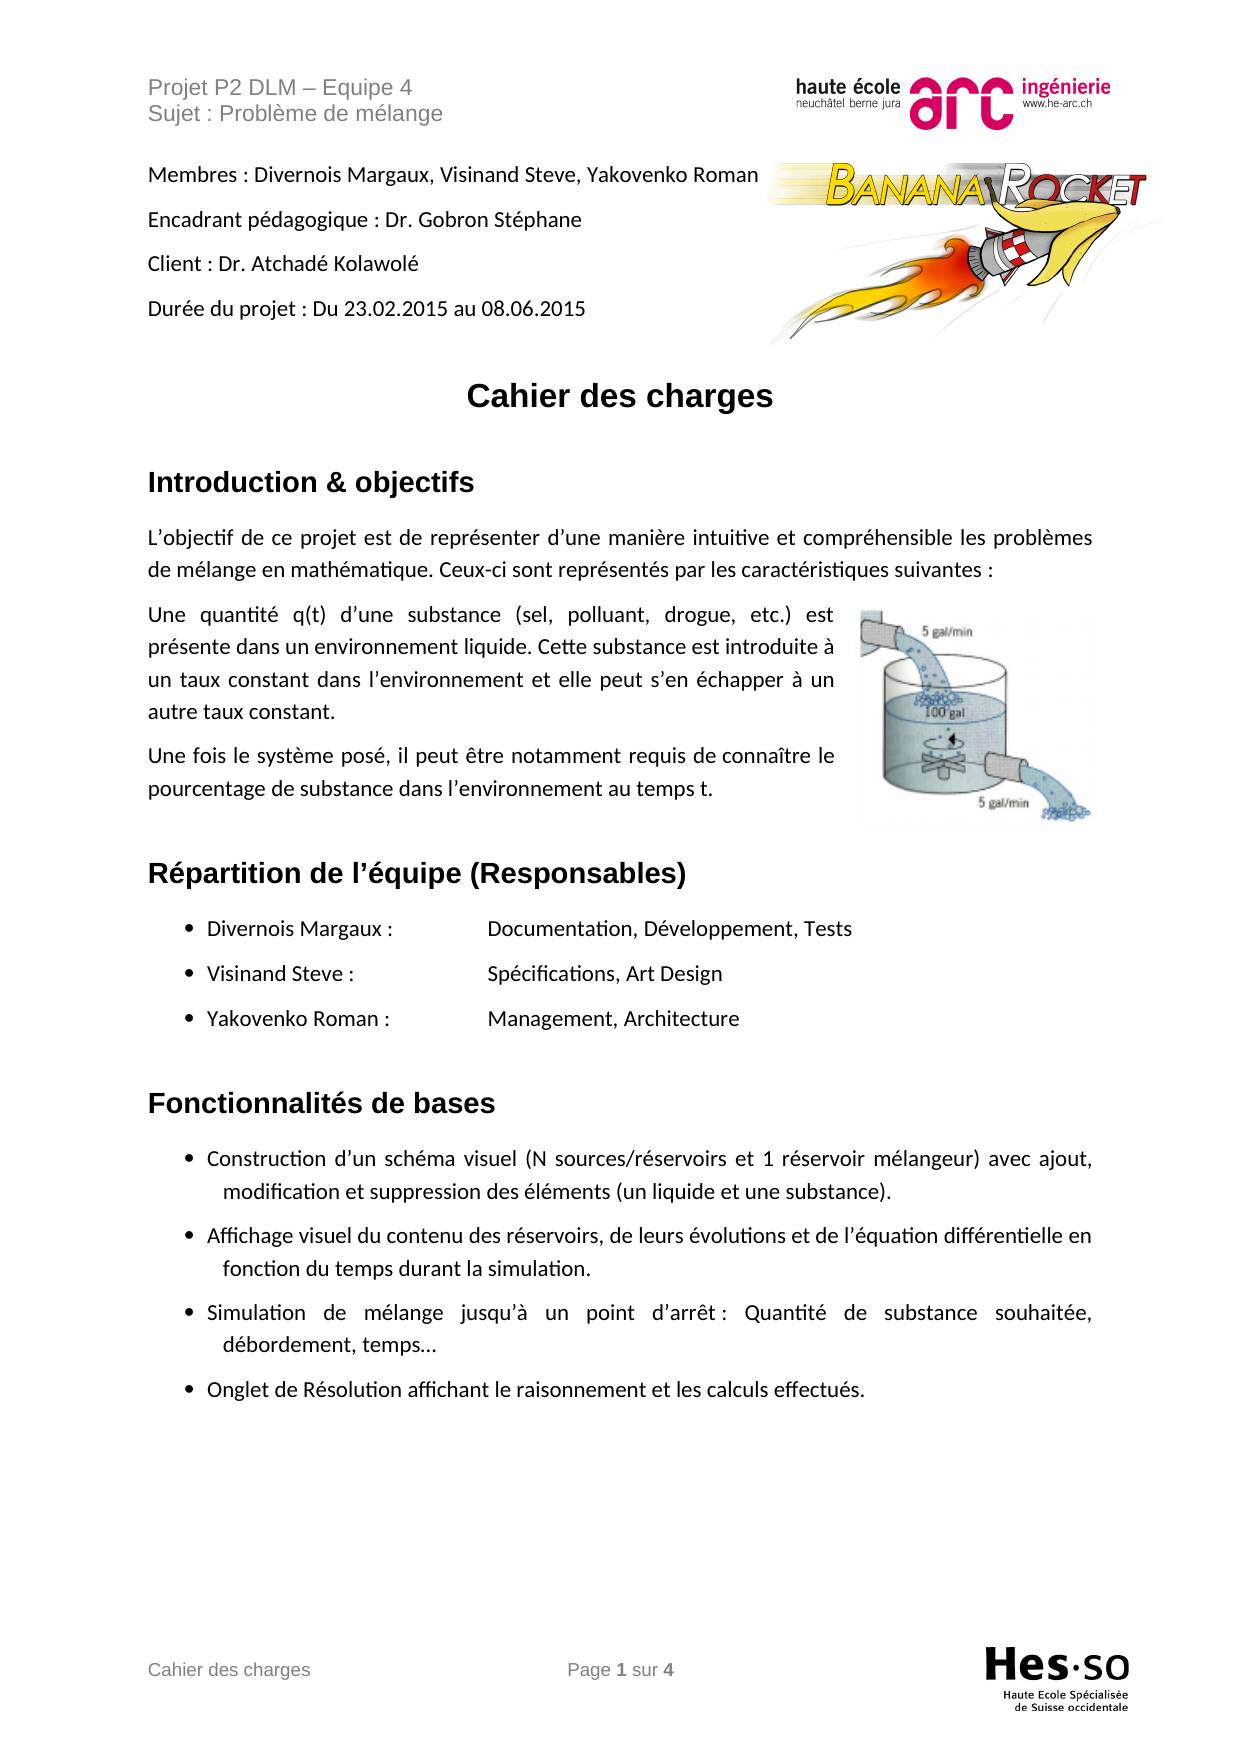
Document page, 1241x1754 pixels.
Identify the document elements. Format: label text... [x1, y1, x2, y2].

list Simulation de mélange jusqu’à un point d’arrêt : Quantité de substance souhaitée, débordement, temps… [185, 1298, 1092, 1358]
list Divernois Margaux : Documentation, Développement, Tests [185, 914, 1092, 942]
list Yakovenko Roman : Management, Architecture [185, 1004, 1092, 1032]
list Affichage visuel du contenu des réservoirs, de leurs évolutions et de l’équation différentielle en fonction du temps durant la simulation. [185, 1221, 1092, 1282]
list Onglet de Résolution affichant le raisonnement et les calculs effectués. [185, 1375, 1092, 1403]
text Durée du projet : Du 23.02.2015 au 08.06.2015 [148, 294, 734, 322]
list Visinand Steve : Spécifications, Art Design [185, 959, 1092, 987]
text Membres : Divernois Margaux, Visinand Steve, Yakovenko Roman [148, 160, 734, 188]
text Fonctionnalités de bases [148, 1086, 1092, 1119]
text Cahier des charges [148, 376, 1092, 415]
text L’objectif de ce projet est de représenter d’une manière intuitive et compréhensible les problèmes de mélange en mathématique. Ceux-ci sont représentés par les caractéristiques suivantes : [148, 523, 1092, 584]
picture [796, 54, 1110, 130]
list Construction d’un schéma visuel (N sources/réservoirs et 1 réservoir mélangeur) avec ajout, modification et suppression des éléments (un liquide et une substance). [185, 1144, 1092, 1205]
text Une quantité q(t) d’une substance (sel, polluant, drogue, etc.) est présente dans un environnement liquide. Cette substance est introduite à un taux constant dans l’environnement et elle peut s’en échapper à un autre taux constant. [148, 600, 1092, 725]
picture [986, 1647, 1129, 1711]
text Répartition de l’équipe (Responsables) [148, 856, 1092, 889]
picture [853, 601, 1093, 836]
text Une fois le système posé, il peut être notamment requis de connaître le pourcentage de substance dans l’environnement au temps t. [148, 742, 853, 802]
picture [734, 143, 1186, 359]
text Introduction & objectifs [148, 465, 1092, 498]
text Encadrant pédagogique : Dr. Gobron Stéphane [148, 205, 734, 233]
text Client : Dr. Atchadé Kolawolé [148, 249, 734, 278]
